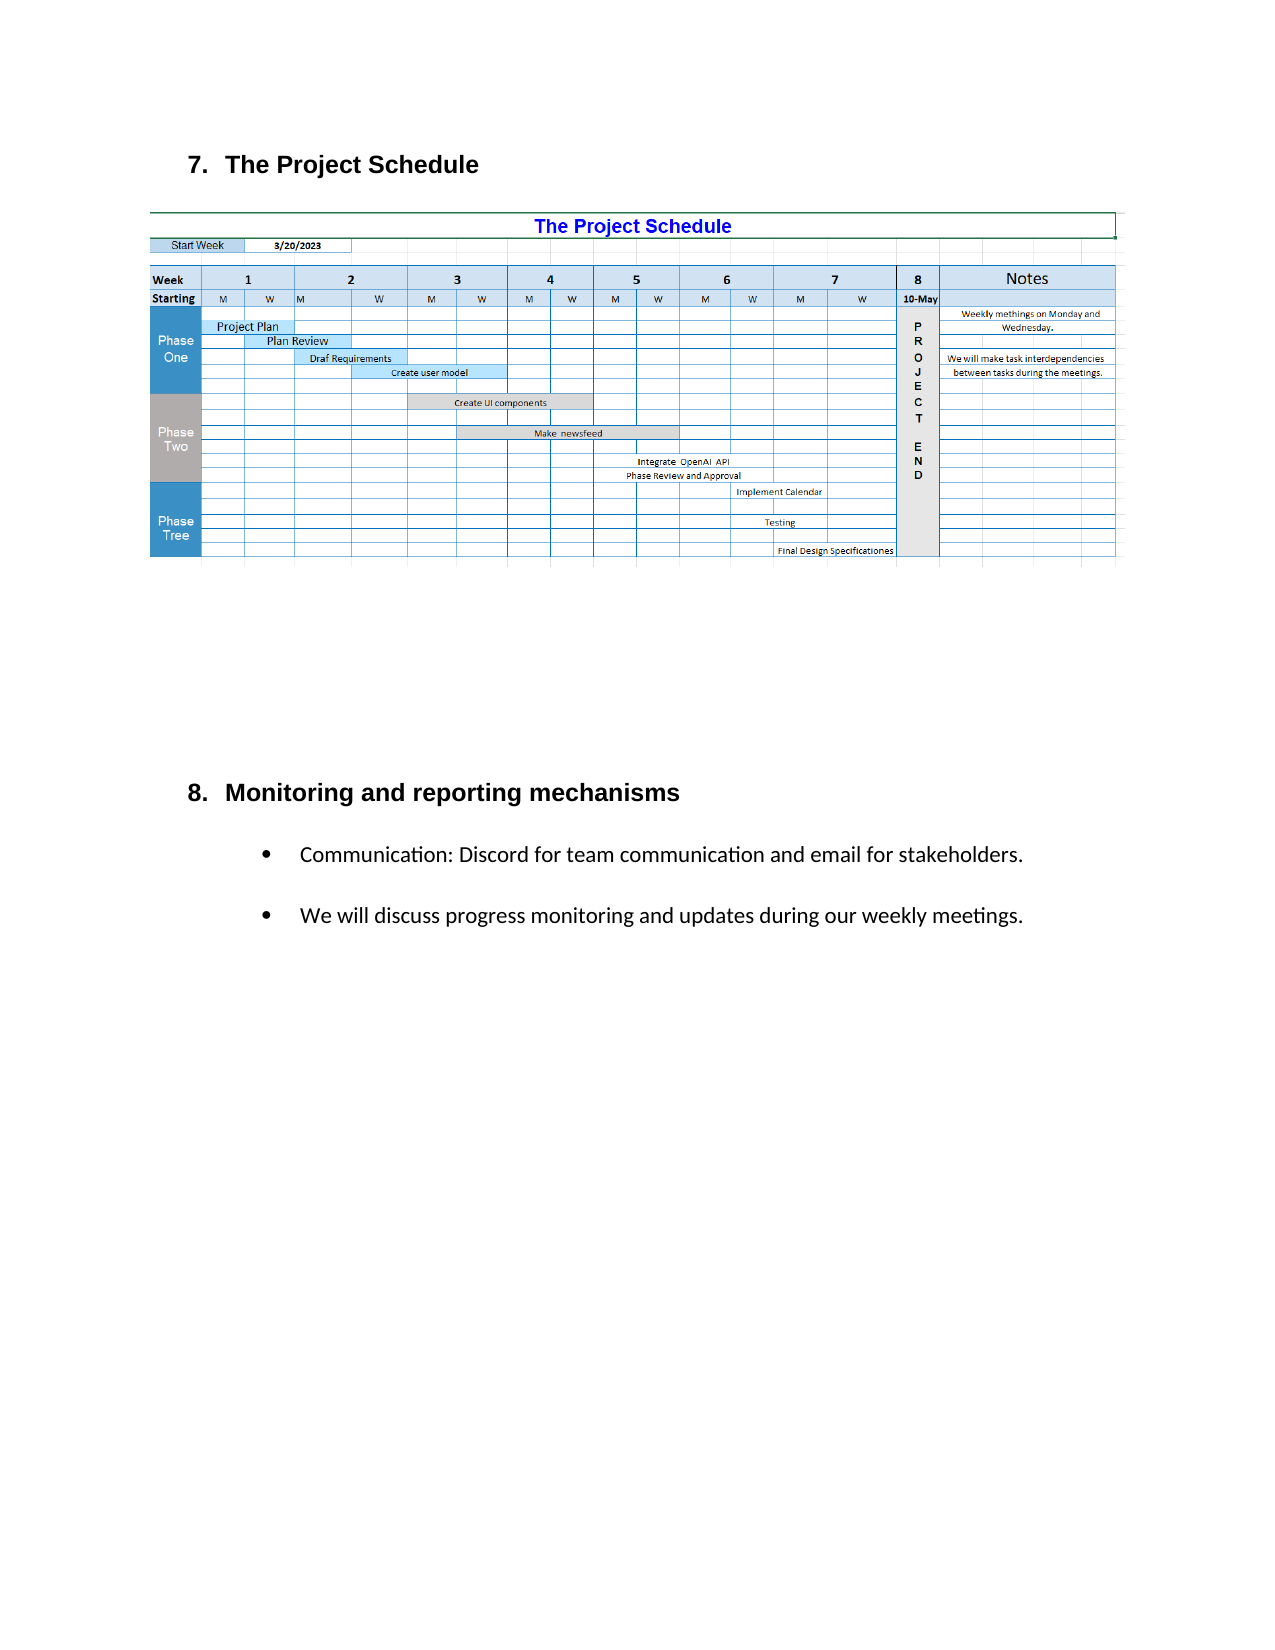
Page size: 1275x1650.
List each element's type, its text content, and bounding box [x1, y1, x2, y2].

list Communication: Discord for team communication and email for stakeholders. [262, 841, 1125, 868]
list The Project Schedule [187, 150, 1125, 179]
list We will discuss progress monitoring and updates during our weekly meetings. [262, 901, 1125, 929]
picture [150, 212, 1125, 567]
list Monitoring and reporting mechanisms [187, 778, 1125, 807]
